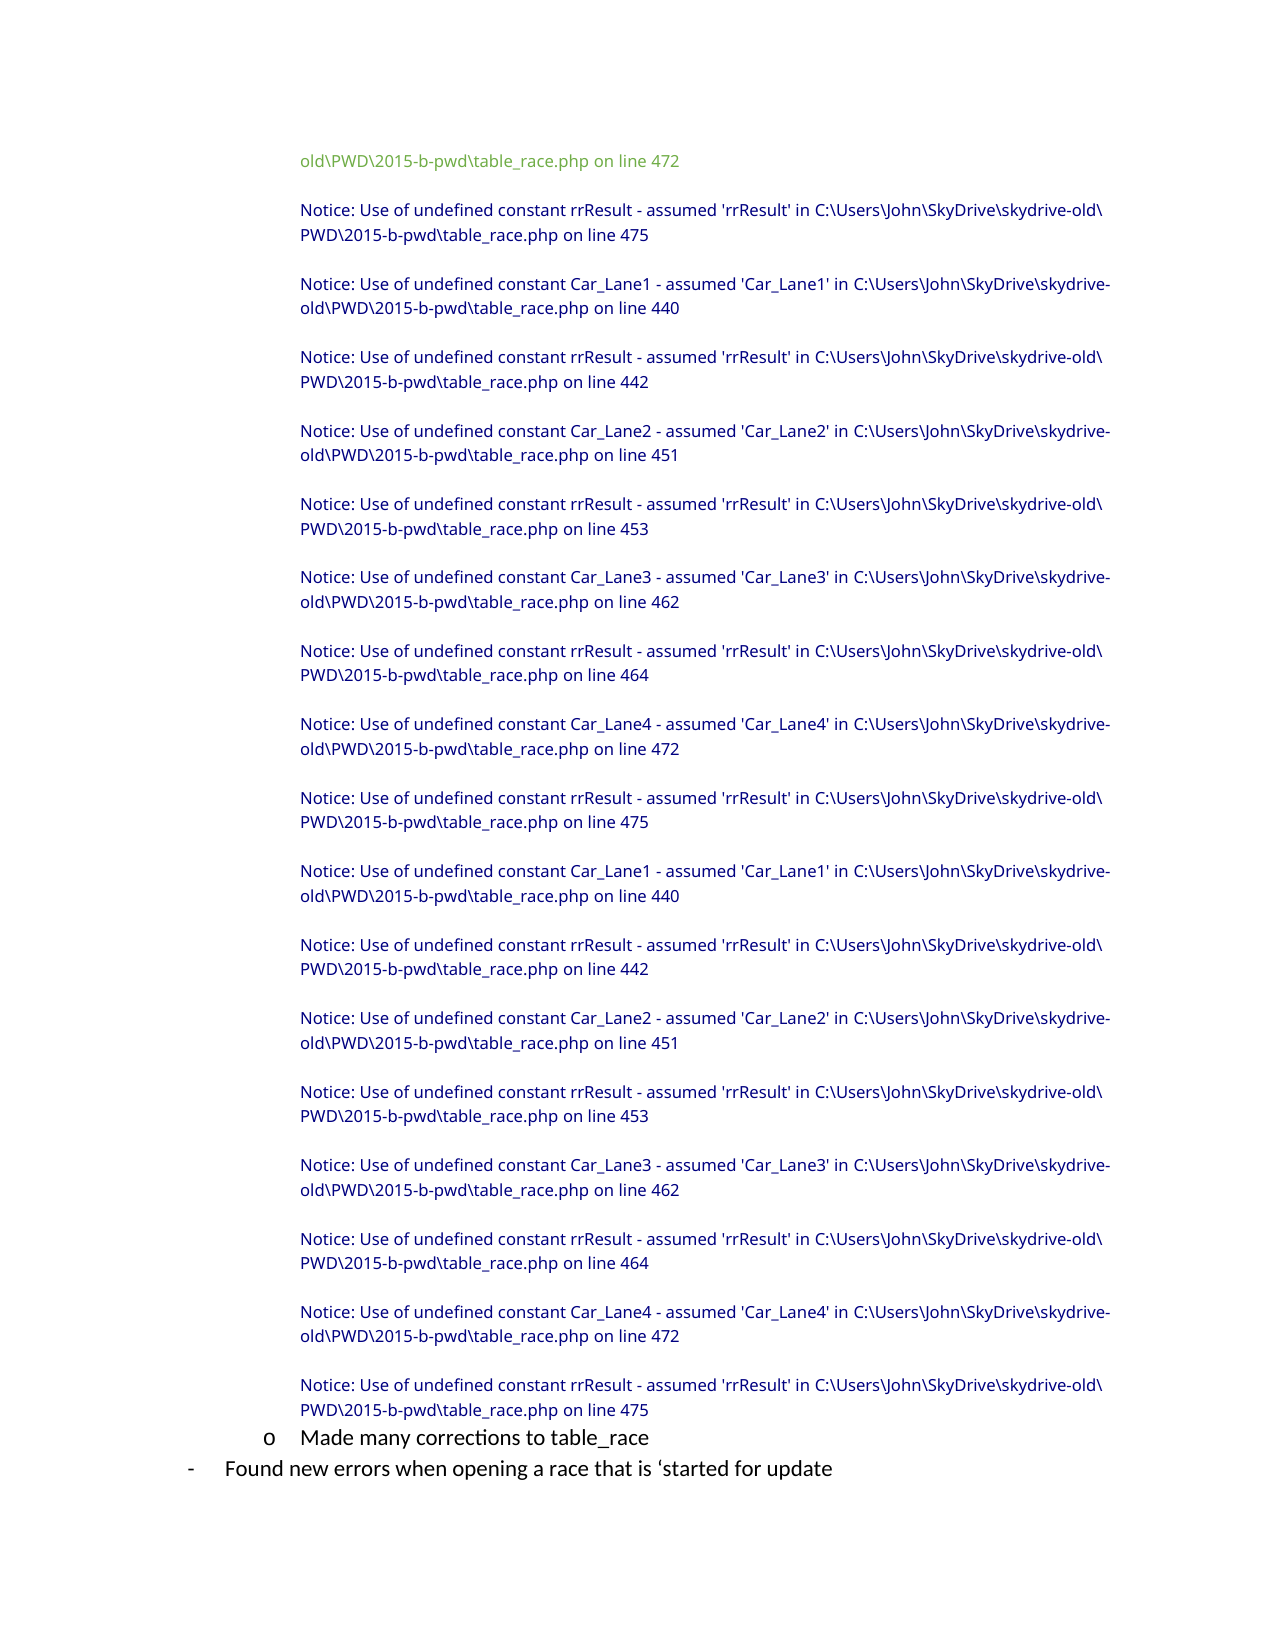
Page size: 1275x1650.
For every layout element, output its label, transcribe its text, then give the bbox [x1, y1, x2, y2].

list Made many corrections to table_race [262, 1423, 1125, 1452]
list Found new errors when opening a race that is ‘started for update [187, 1454, 1125, 1482]
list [262, 150, 1125, 1421]
